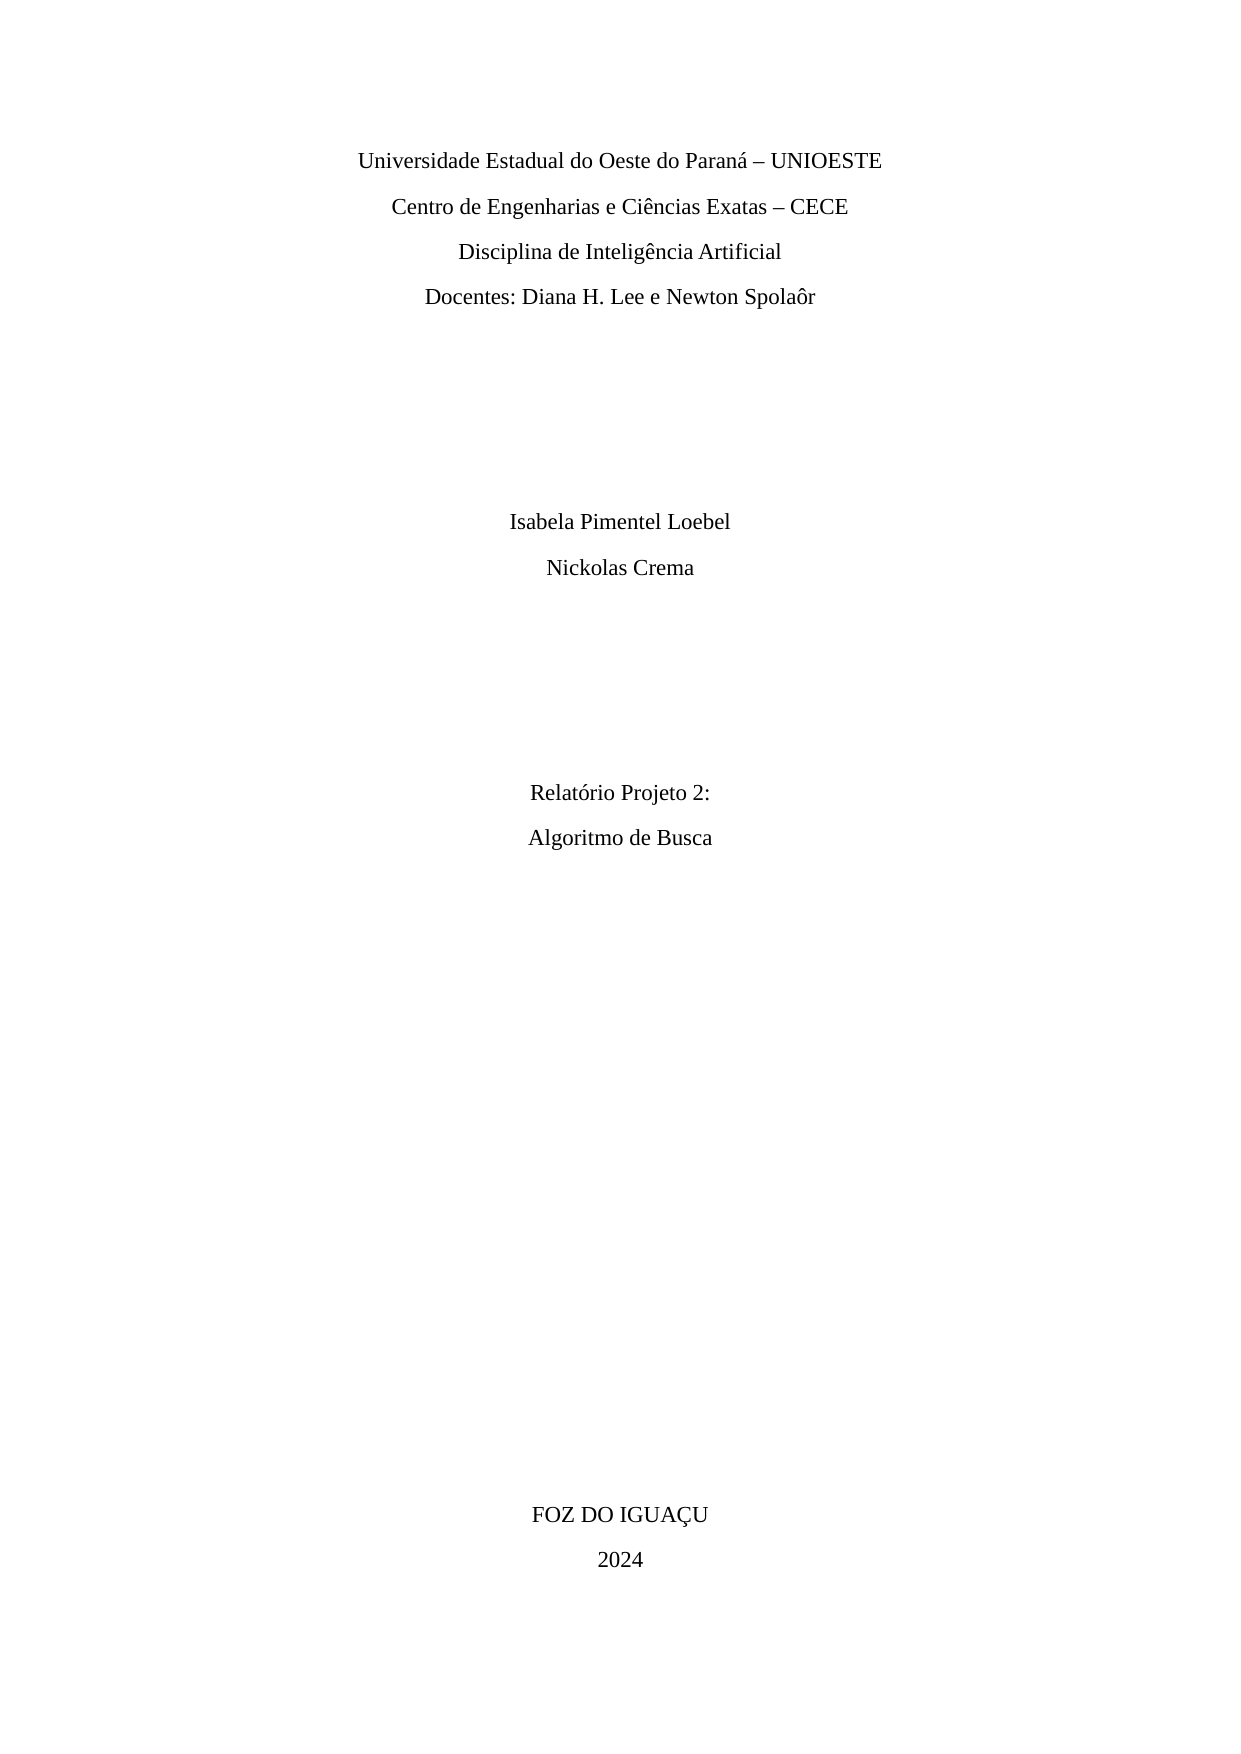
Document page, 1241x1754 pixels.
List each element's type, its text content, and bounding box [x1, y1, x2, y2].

text Disciplina de Inteligência Artificial [177, 238, 1063, 264]
text Universidade Estadual do Oeste do Paraná – UNIOESTE [177, 148, 1063, 174]
text FOZ DO IGUAÇU [177, 1501, 1063, 1527]
text 2024 [177, 1546, 1063, 1572]
text Nickolas Crema [177, 553, 1063, 580]
text Docentes: Diana H. Lee e Newton Spolaôr [177, 283, 1063, 309]
text Isabela Pimentel Loebel [177, 508, 1063, 535]
text Centro de Engenharias e Ciências Exatas – CECE [177, 193, 1063, 219]
text Relatório Projeto 2: [177, 779, 1063, 805]
text Algoritmo de Busca [177, 824, 1063, 851]
